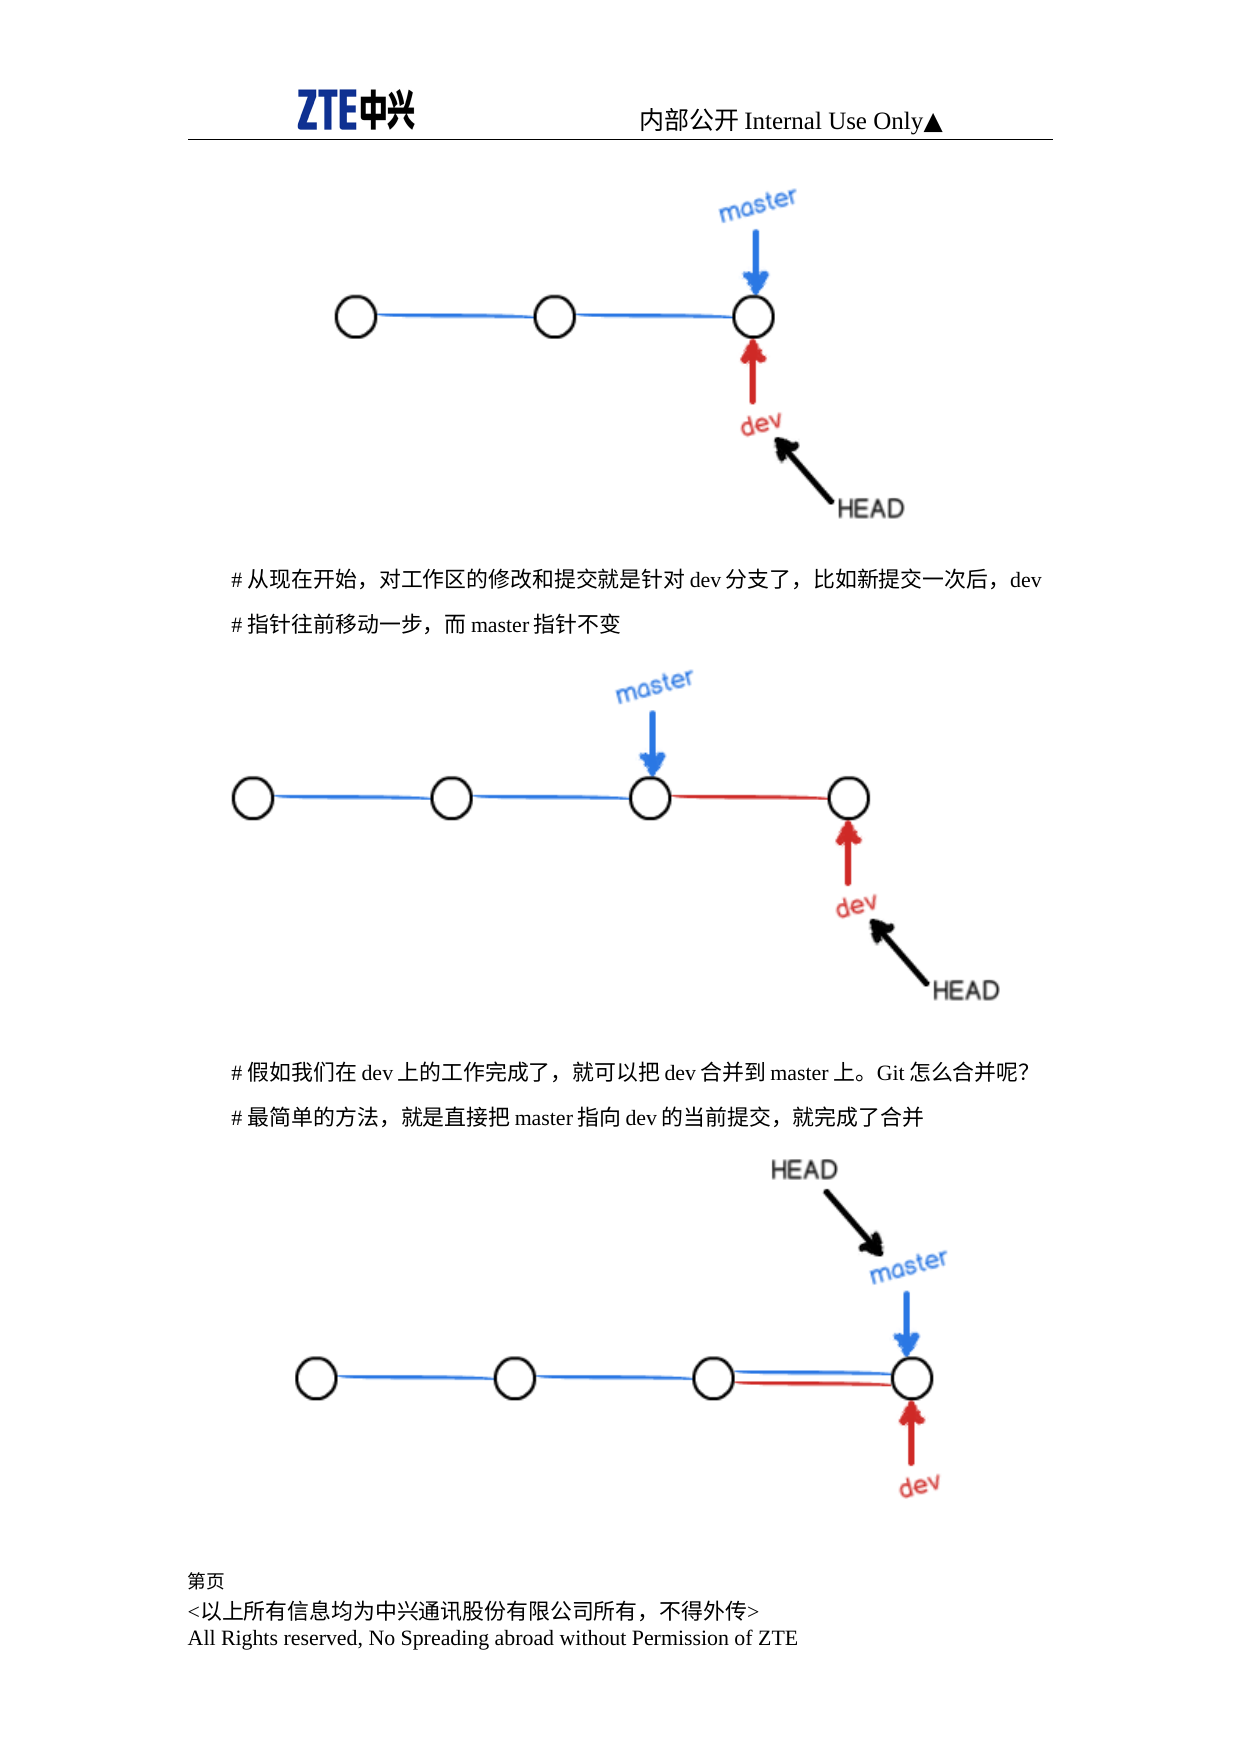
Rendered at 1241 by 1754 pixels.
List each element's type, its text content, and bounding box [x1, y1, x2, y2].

picture [297, 88, 415, 130]
picture [215, 652, 1025, 1018]
list # 从现在开始，对工作区的修改和提交就是针对dev分支了，比如新提交一次后，dev [231, 562, 1053, 594]
picture [307, 159, 933, 536]
picture [269, 1144, 971, 1510]
list # 指针往前移动一步，而master指针不变 [231, 607, 1053, 639]
list # 最简单的方法，就是直接把master指向dev的当前提交，就完成了合并 [231, 1099, 1053, 1132]
list # 假如我们在dev上的工作完成了，就可以把dev合并到master上。Git怎么合并呢？ [231, 1054, 1053, 1087]
